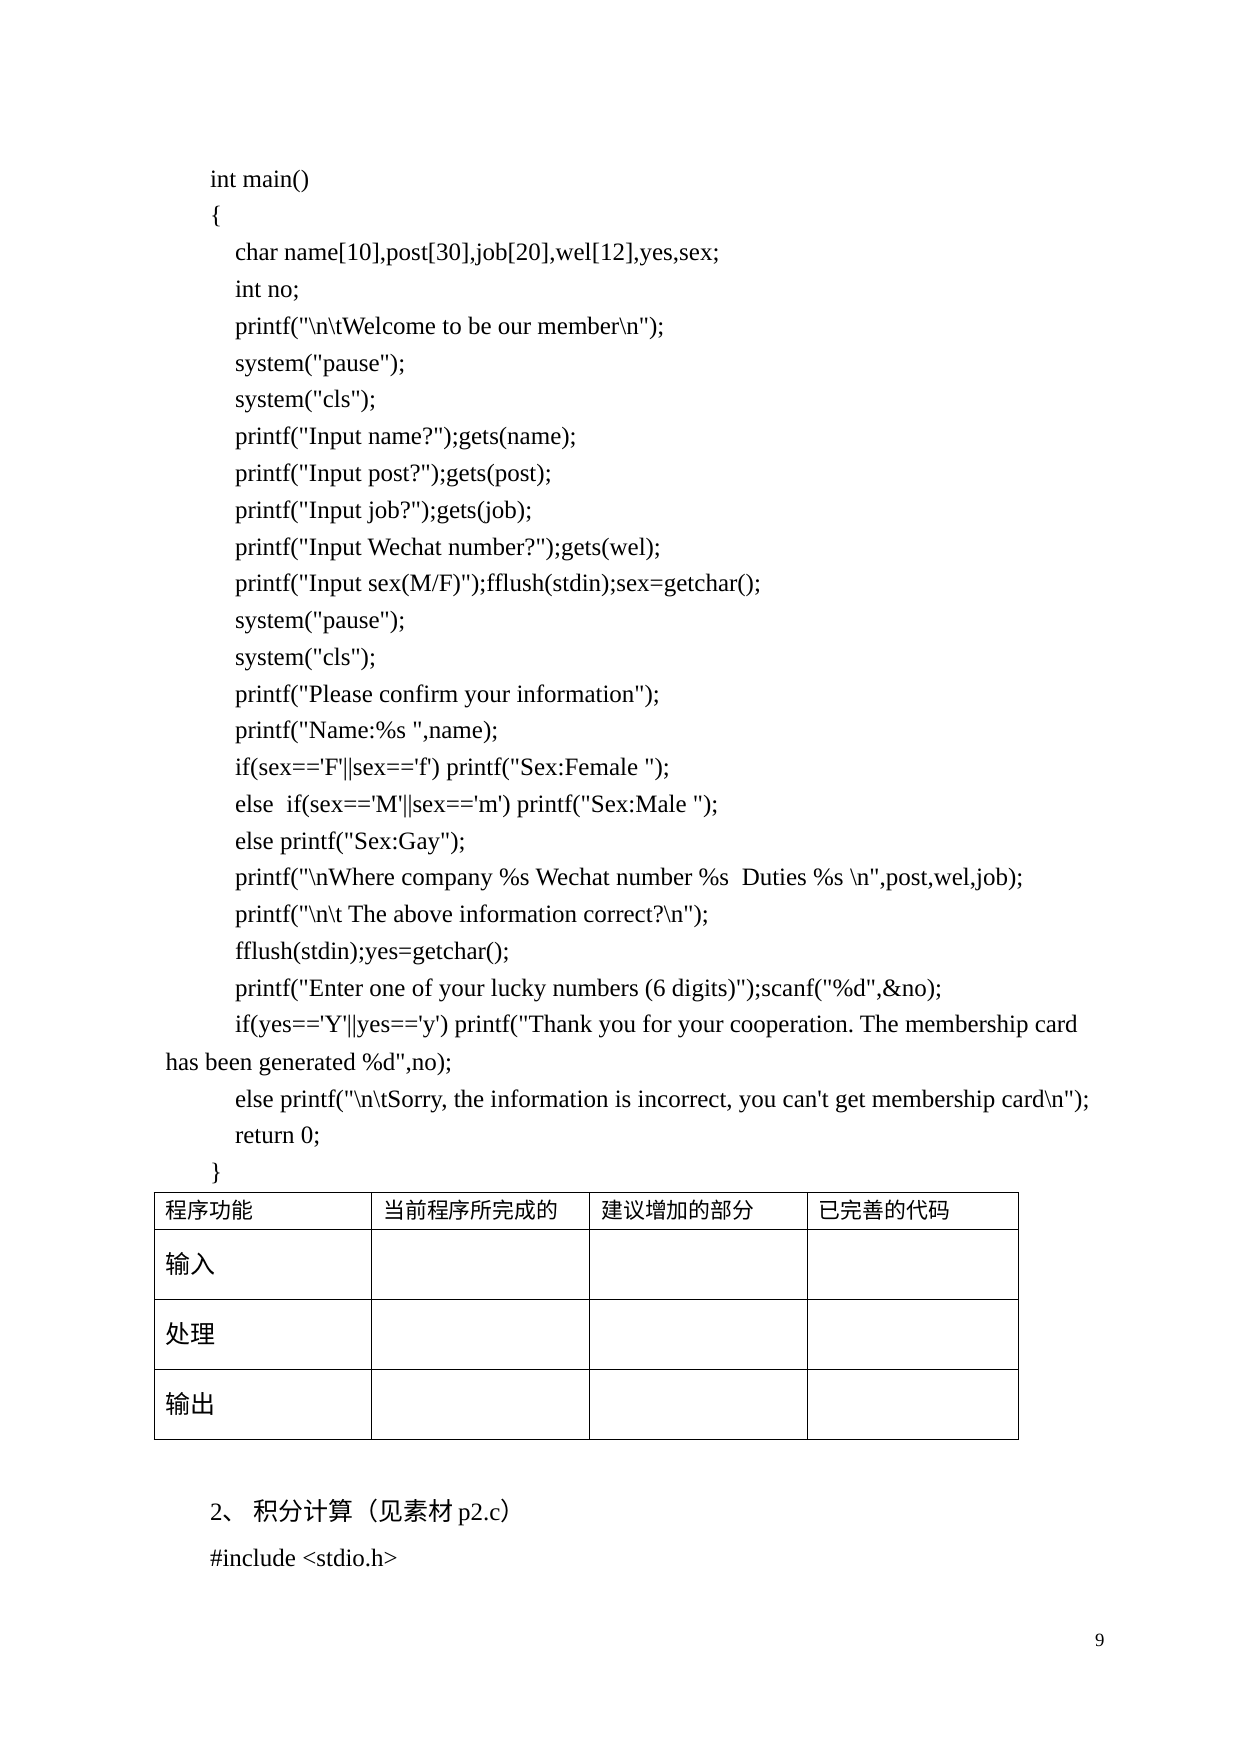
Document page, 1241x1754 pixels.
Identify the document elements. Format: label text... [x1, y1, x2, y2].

text if(sex=='F'||sex=='f') printf("Sex:Female "); [165, 750, 1104, 783]
text } [165, 1155, 1104, 1188]
text { [165, 199, 1104, 231]
text if(yes=='Y'||yes=='y') printf("Thank you for your cooperation. The membership card has been generated %d",no); [165, 1008, 1104, 1077]
text printf("Input Wechat number?");gets(wel); [165, 530, 1104, 562]
table_header 当前程序所完成的 [372, 1193, 589, 1229]
table_cell [808, 1230, 1018, 1299]
text printf("Input job?");gets(job); [165, 493, 1104, 525]
text printf("Input name?");gets(name); [165, 419, 1104, 452]
table_cell [808, 1300, 1018, 1369]
table_cell [372, 1230, 589, 1299]
text int main() [165, 162, 1104, 194]
text return 0; [165, 1118, 1104, 1151]
text system("pause"); [165, 346, 1104, 378]
text printf("Input post?");gets(post); [165, 456, 1104, 489]
table_cell [590, 1230, 807, 1299]
text printf("\n\t The above information correct?\n"); [165, 897, 1104, 930]
text printf("\nWhere company %s Wechat number %s Duties %s \n",post,wel,job); [165, 861, 1104, 893]
table_cell [372, 1370, 589, 1439]
table_cell 处理 [155, 1300, 371, 1369]
text system("pause"); [165, 603, 1104, 636]
text system("cls"); [165, 640, 1104, 672]
text char name[10],post[30],job[20],wel[12],yes,sex; [165, 236, 1104, 268]
text else printf("\n\tSorry, the information is incorrect, you can't get membership card\n"); [165, 1082, 1104, 1114]
table_header 程序功能 [155, 1193, 371, 1229]
table_header 已完善的代码 [808, 1193, 1018, 1229]
table_cell [808, 1370, 1018, 1439]
text printf("\n\tWelcome to be our member\n"); [165, 309, 1104, 342]
text printf("Enter one of your lucky numbers (6 digits)");scanf("%d",&no); [165, 971, 1104, 1003]
text else printf("Sex:Gay"); [165, 824, 1104, 856]
text #include <stdio.h> [165, 1542, 1104, 1574]
text printf("Please confirm your information"); [165, 677, 1104, 709]
text system("cls"); [165, 383, 1104, 415]
text printf("Input sex(M/F)");fflush(stdin);sex=getchar(); [165, 566, 1104, 599]
table_cell [372, 1300, 589, 1369]
text fflush(stdin);yes=getchar(); [165, 934, 1104, 967]
table_cell [590, 1370, 807, 1439]
table_cell 输出 [155, 1370, 371, 1439]
text else if(sex=='M'||sex=='m') printf("Sex:Male "); [165, 787, 1104, 819]
table_cell [590, 1300, 807, 1369]
text printf("Name:%s ",name); [165, 713, 1104, 746]
table_cell 输入 [155, 1230, 371, 1299]
text int no; [165, 272, 1104, 305]
table_header 建议增加的部分 [590, 1193, 807, 1229]
list 积分计算（见素材p2.c） [165, 1477, 1104, 1542]
